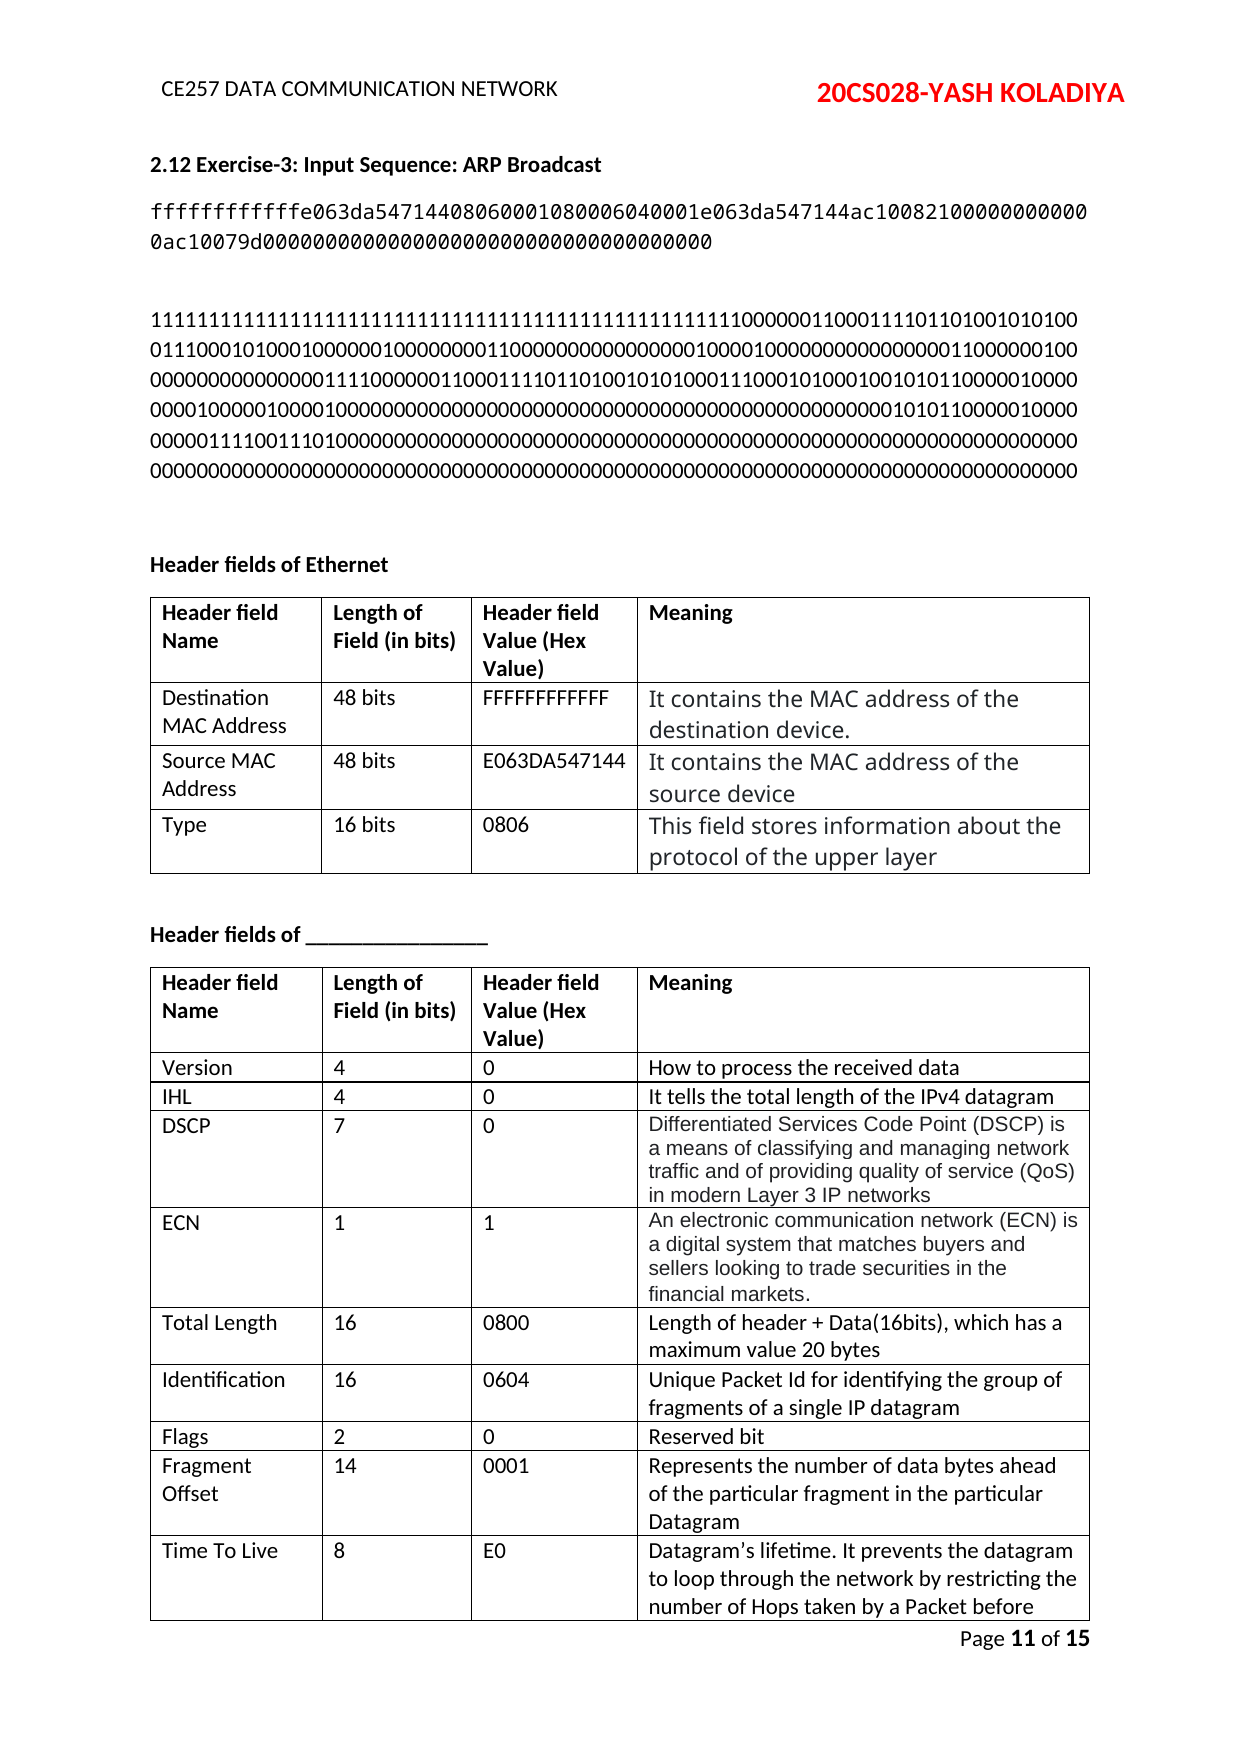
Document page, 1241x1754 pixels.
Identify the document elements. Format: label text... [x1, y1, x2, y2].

text 111111111111111111111111111111111111111111111111111000000110001111011010010101000111000101000100000010000000011000000000000000010000100000000000000001100000010000000000000000011110000001100011110110100101010001110001010001001010110000010000000010000010000100000000000000000000000000000000000000000000000010101100000100000000011110011101000000000000000000000000000000000000000000000000000000000000000000000000000000000000000000000000000000000000000000000000000000000000000000000000 [150, 305, 1090, 484]
table_cell 0 [472, 1422, 637, 1450]
table_cell 14 [323, 1451, 471, 1535]
table_cell Time To Live [151, 1536, 322, 1620]
table_cell 4 [323, 1053, 471, 1081]
table_cell Length of header + Data(16bits), which has a maximum value 20 bytes [638, 1308, 1089, 1364]
table_cell An electronic communication network (ECN) is a digital system that matches buyers and sellers looking to trade securities in the financial markets. [638, 1208, 805, 1307]
table_cell E063DA547144 [472, 746, 637, 809]
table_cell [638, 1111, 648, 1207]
table_cell 1 [323, 1208, 471, 1307]
table_cell 0604 [472, 1365, 637, 1421]
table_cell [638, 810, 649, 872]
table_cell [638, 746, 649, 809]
table_cell How to process the received data [638, 1053, 1089, 1081]
table_cell IHL [151, 1083, 322, 1110]
table_cell 0 [472, 1083, 637, 1110]
table_cell Reserved bit [638, 1422, 1089, 1450]
table_cell This field stores information about the protocol of the upper layer [937, 810, 1089, 872]
table_cell 8 [323, 1536, 471, 1620]
table_cell An electronic communication network (ECN) is a digital system that matches buyers and sellers looking to trade securities in the financial markets. [811, 1208, 1089, 1307]
table_cell FFFFFFFFFFFF [472, 683, 637, 745]
table_cell Flags [151, 1422, 322, 1450]
table_cell Identification [151, 1365, 322, 1421]
table_cell 4 [323, 1083, 471, 1110]
table_cell 0 [472, 1111, 637, 1207]
table_cell 7 [323, 1111, 471, 1207]
table_cell Total Length [151, 1308, 322, 1364]
table_header Length of Field (in bits) [323, 968, 471, 1052]
table_header Header field Name [151, 598, 321, 682]
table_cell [638, 1536, 1089, 1620]
table_cell It tells the total length of the IPv4 datagram [638, 1083, 1089, 1110]
table_cell Represents the number of data bytes ahead of the particular fragment in the particular Datagram [638, 1451, 1089, 1535]
table_header Header field Value (Hex Value) [472, 598, 637, 682]
table_cell 48 bits [322, 746, 471, 809]
table_cell 0800 [472, 1308, 637, 1364]
text Header fields of ________________ [150, 920, 1090, 948]
table_cell Source MAC Address [151, 746, 321, 809]
table_cell 0001 [472, 1451, 637, 1535]
table_cell 0 [472, 1053, 637, 1081]
table_cell E0 [472, 1536, 637, 1620]
table_cell 2 [323, 1422, 471, 1450]
table_cell Type [151, 810, 321, 872]
text Header fields of Ethernet [150, 550, 1090, 578]
table_cell Version [151, 1053, 322, 1081]
table_header Header field Name [151, 968, 322, 1052]
table_cell 16 [323, 1308, 471, 1364]
table_cell 48 bits [322, 683, 471, 745]
text ffffffffffffe063da54714408060001080006040001e063da547144ac100821000000000000ac10079d000000000000000000000000000000000000 [150, 197, 1090, 286]
table_cell It contains the MAC address of the destination device. [856, 683, 1089, 745]
table_cell 0806 [472, 810, 637, 872]
table_cell DSCP [151, 1111, 322, 1207]
text 2.12 Exercise-3: Input Sequence: ARP Broadcast [150, 150, 1090, 178]
table_header Meaning [638, 598, 1089, 682]
table_cell ECN [151, 1208, 322, 1307]
table_header Header field Value (Hex Value) [472, 968, 637, 1052]
table_header Length of Field (in bits) [322, 598, 471, 682]
table_cell 16 bits [322, 810, 471, 872]
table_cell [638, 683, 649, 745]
table_cell Destination MAC Address [151, 683, 321, 745]
table_cell It contains the MAC address of the source device [795, 746, 1089, 809]
table_header Meaning [638, 968, 1089, 1052]
table_cell Fragment Offset [151, 1451, 322, 1535]
table_cell 1 [472, 1208, 637, 1307]
table_cell Differentiated Services Code Point (DSCP) is a means of classifying and managing network traffic and of providing quality of service (QoS) in modern Layer 3 IP networks [931, 1111, 1089, 1207]
table_cell Unique Packet Id for identifying the group of fragments of a single IP datagram [638, 1365, 1089, 1421]
table_cell 16 [323, 1365, 471, 1421]
